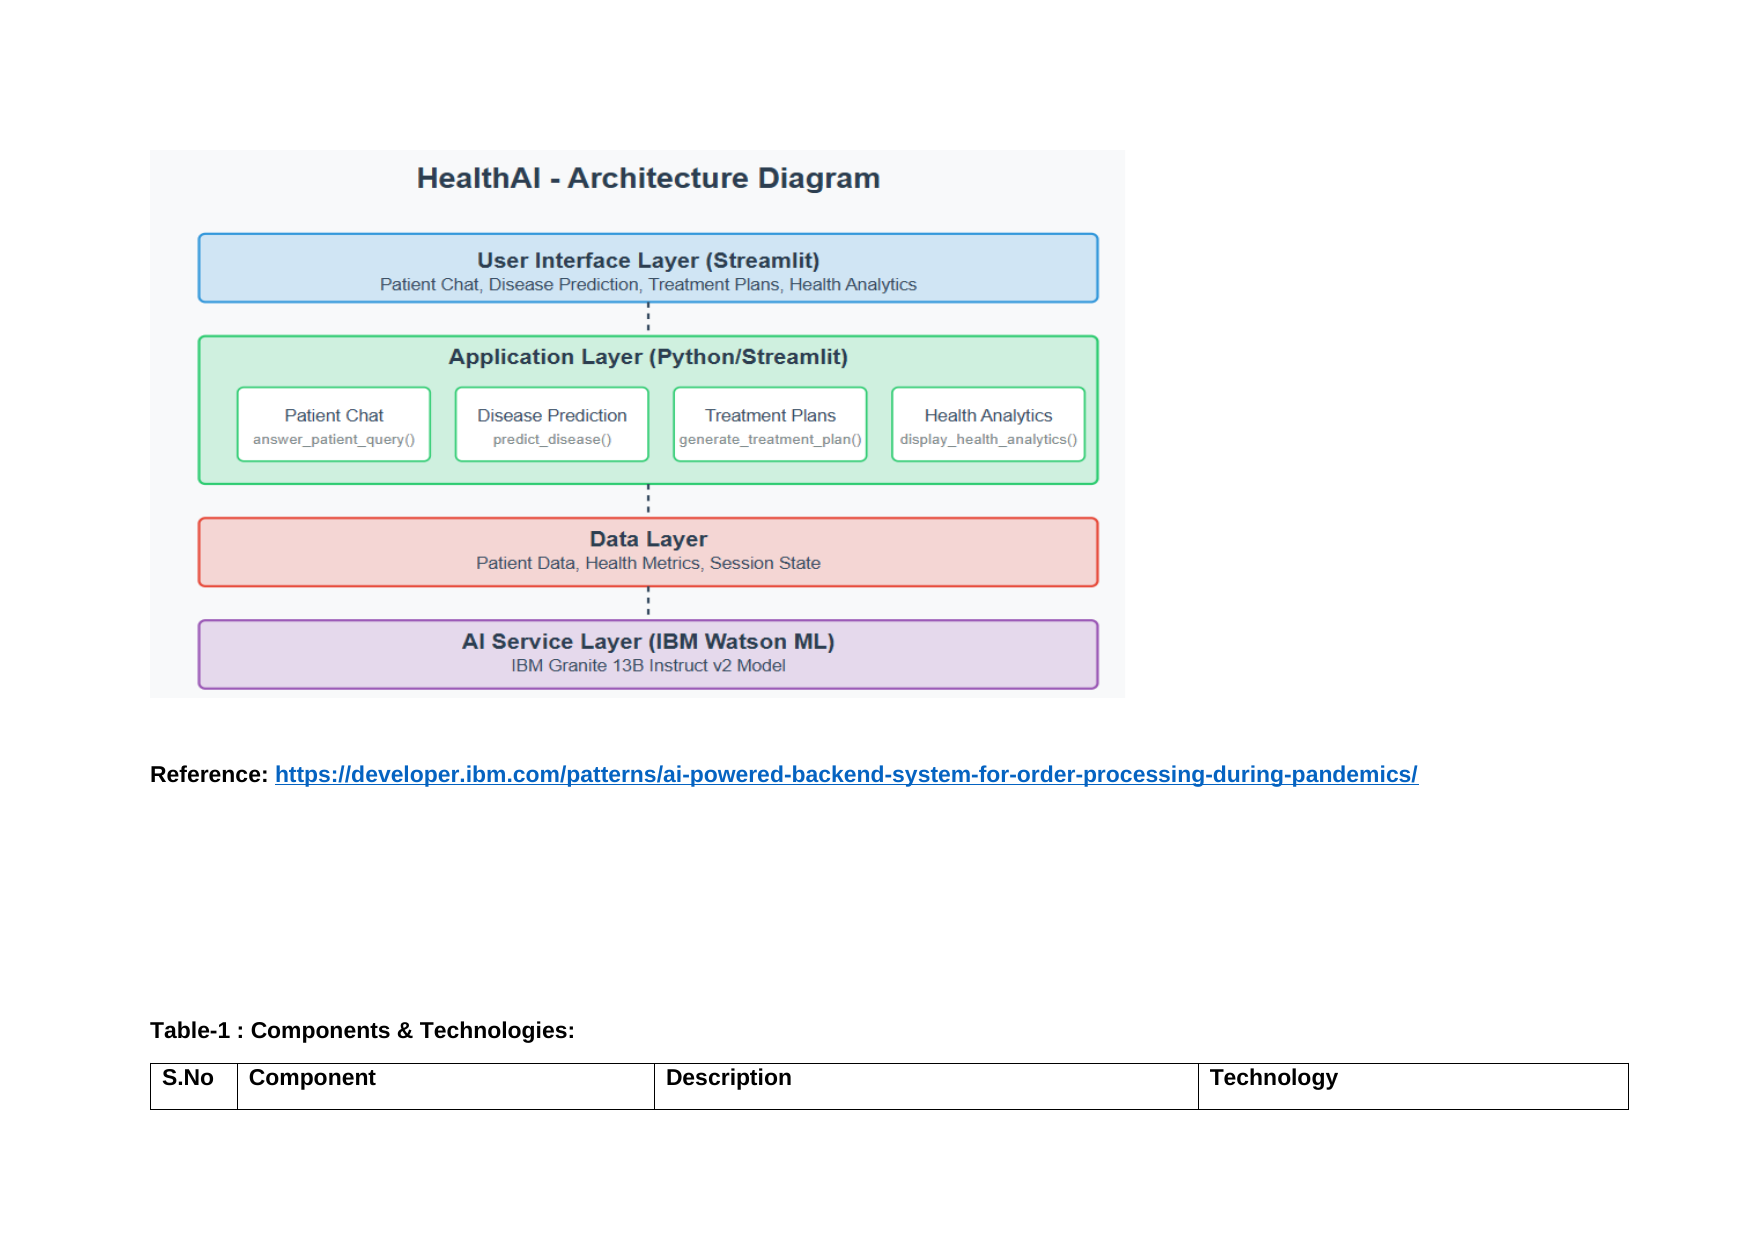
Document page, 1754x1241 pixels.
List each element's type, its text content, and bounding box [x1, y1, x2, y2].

table_header S.No [151, 1064, 237, 1108]
text Reference: https://developer.ibm.com/patterns/ai-powered-backend-system-for-order-processing-during-pandemics/ [150, 761, 1665, 788]
text Table-1 : Components & Technologies: [150, 1017, 1665, 1044]
table_header Technology [1199, 1064, 1628, 1108]
picture [150, 150, 1125, 698]
table_header Component [238, 1064, 654, 1108]
table_header Description [655, 1064, 1198, 1108]
